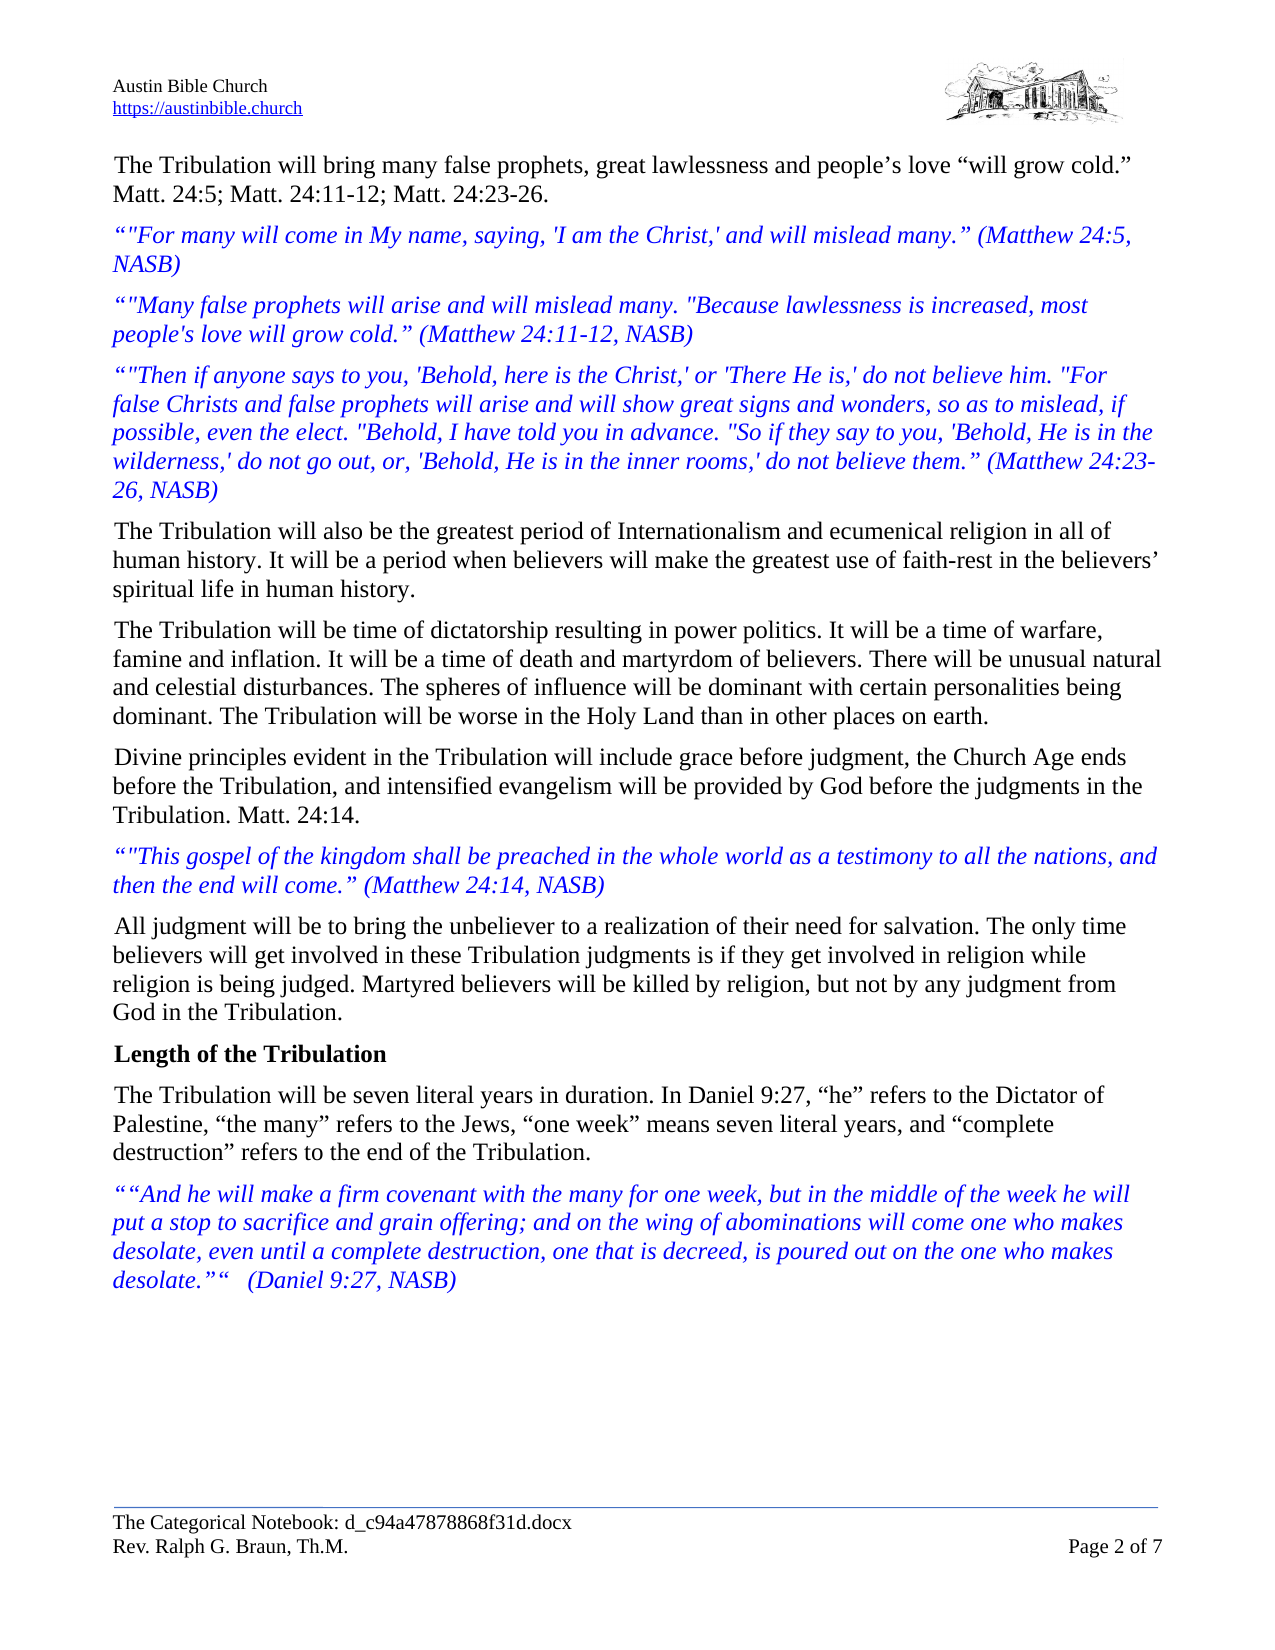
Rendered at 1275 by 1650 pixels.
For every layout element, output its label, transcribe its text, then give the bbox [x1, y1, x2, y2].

text The Tribulation will be seven literal years in duration. In Daniel 9:27, “he” refers to the Dictator of Palestine, “the many” refers to the Jews, “one week” means seven literal years, and “complete destruction” refers to the end of the Tribulation. [112, 1080, 1162, 1166]
text “"This gospel of the kingdom shall be preached in the whole world as a testimony to all the nations, and then the end will come.” (Matthew 24:14, NASB) [112, 841, 1162, 899]
text Length of the Tribulation [112, 1039, 1162, 1067]
text The Tribulation will also be the greatest period of Internationalism and ecumenical religion in all of human history. It will be a period when believers will make the greatest use of faith-rest in the believers’ spiritual life in human history. [112, 516, 1162, 602]
text “"Many false prophets will arise and will mislead many. "Because lawlessness is increased, most people's love will grow cold.” (Matthew 24:11-12, NASB) [112, 290, 1162, 347]
text “"For many will come in My name, saying, 'I am the Christ,' and will mislead many.” (Matthew 24:5, NASB) [112, 220, 1162, 277]
text Divine principles evident in the Tribulation will include grace before judgment, the Church Age ends before the Tribulation, and intensified evangelism will be provided by God before the judgments in the Tribulation. Matt. 24:14. [112, 742, 1162, 829]
text ““And he will make a firm covenant with the many for one week, but in the middle of the week he will put a stop to sacrifice and grain offering; and on the wing of abominations will come one who makes desolate, even until a complete destruction, one that is decreed, is poured out on the one who makes desolate.”“ (Daniel 9:27, NASB) [112, 1179, 1162, 1294]
text All judgment will be to bring the unbeliever to a realization of their need for salvation. The only time believers will get involved in these Tribulation judgments is if they get involved in religion while religion is being judged. Martyred believers will be killed by religion, but not by any judgment from God in the Tribulation. [112, 911, 1162, 1026]
text The Tribulation will be time of dictatorship resulting in power politics. It will be a time of warfare, famine and inflation. It will be a time of death and martyrdom of believers. There will be unusual natural and celestial disturbances. The spheres of influence will be dominant with certain personalities being dominant. The Tribulation will be worse in the Holy Land than in other places on earth. [112, 615, 1162, 730]
picture [944, 58, 1124, 125]
text “"Then if anyone says to you, 'Behold, here is the Christ,' or 'There He is,' do not believe him. "For false Christs and false prophets will arise and will show great signs and wonders, so as to mislead, if possible, even the elect. "Behold, I have told you in advance. "So if they say to you, 'Behold, He is in the wilderness,' do not go out, or, 'Behold, He is in the inner rooms,' do not believe them.” (Matthew 24:23-26, NASB) [112, 360, 1162, 504]
text The Tribulation will bring many false prophets, great lawlessness and people’s love “will grow cold.” Matt. 24:5; Matt. 24:11-12; Matt. 24:23-26. [112, 150, 1162, 207]
